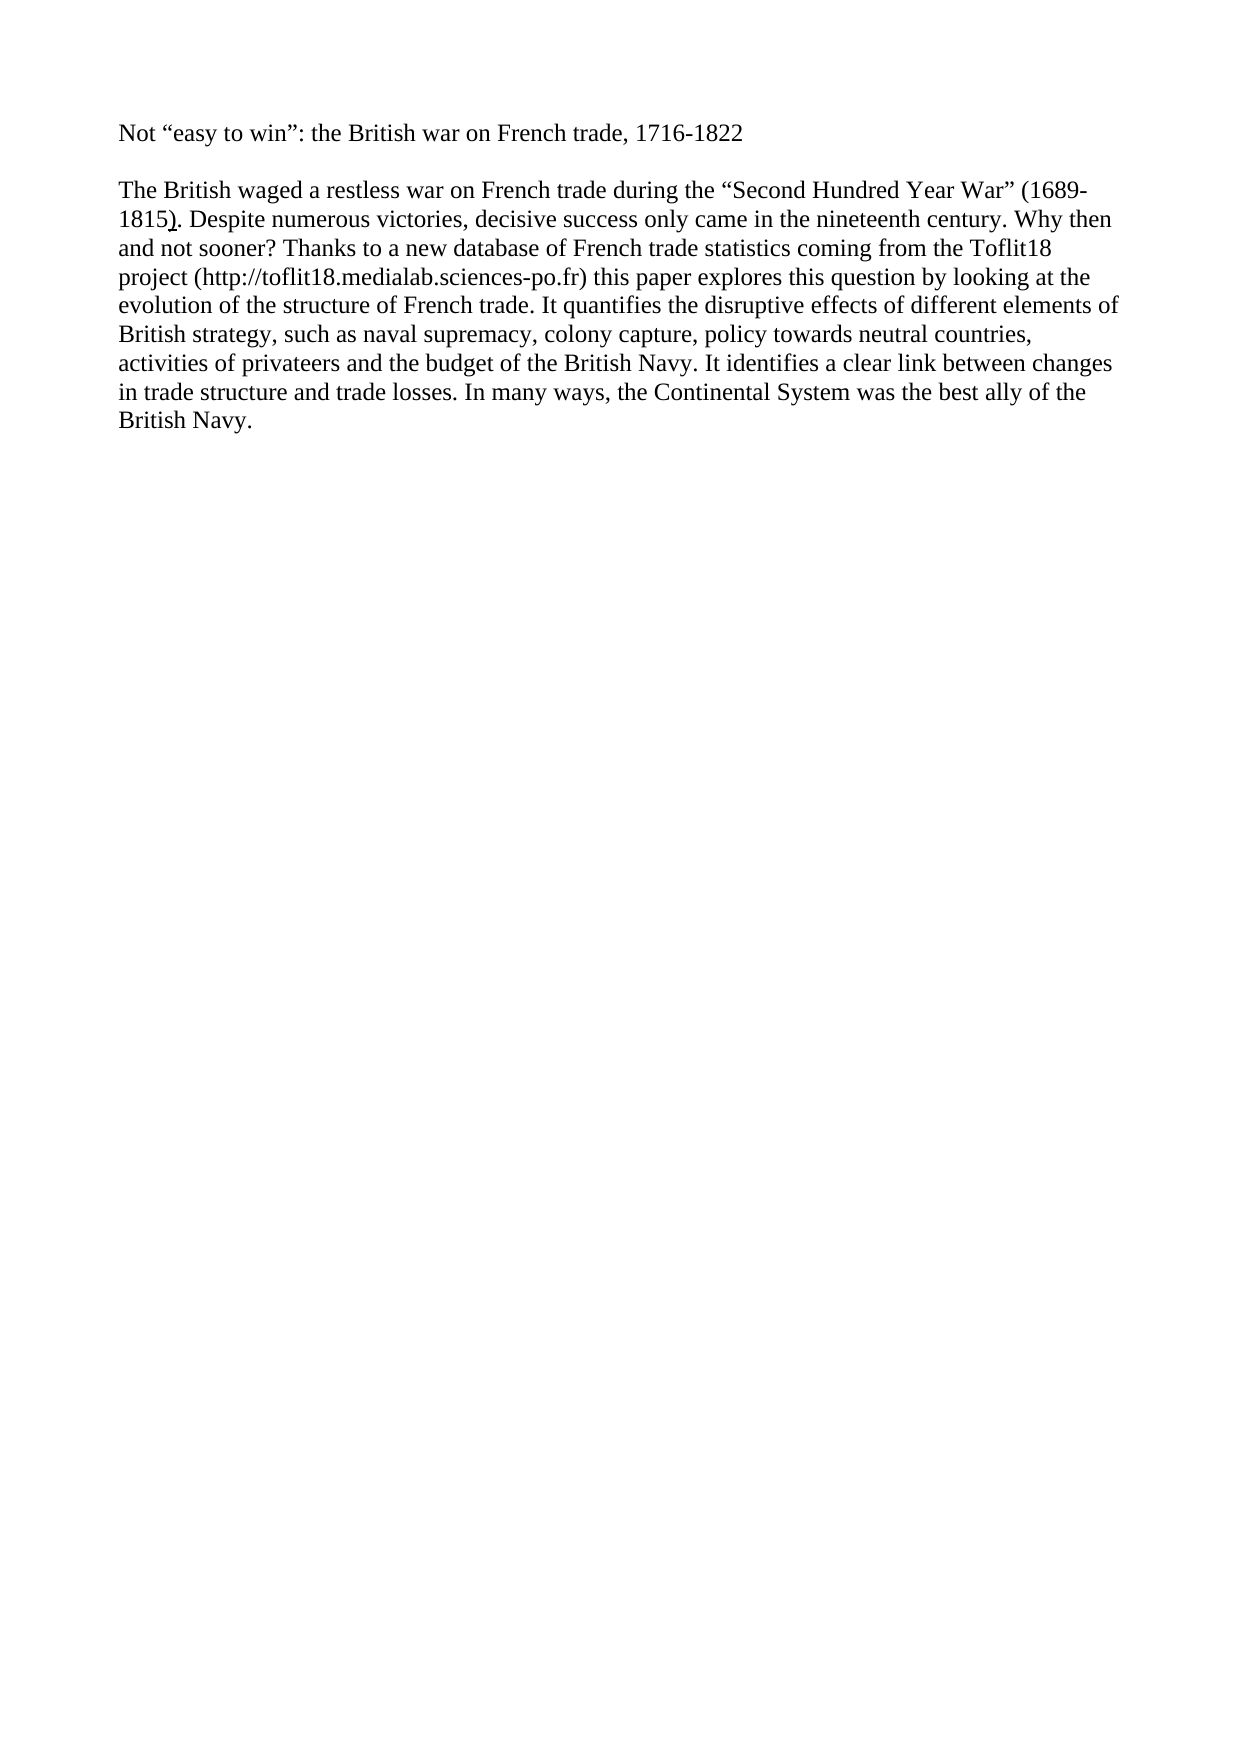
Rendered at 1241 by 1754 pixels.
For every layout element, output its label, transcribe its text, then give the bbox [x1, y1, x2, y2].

text The British waged a restless war on French trade during the “Second Hundred Year War” (1689-1815). Despite numerous victories, decisive success only came in the nineteenth century. Why then and not sooner? Thanks to a new database of French trade statistics coming from the Toflit18 project (http://toflit18.medialab.sciences-po.fr) this paper explores this question by looking at the evolution of the structure of French trade. It quantifies the disruptive effects of different elements of British strategy, such as naval supremacy, colony capture, policy towards neutral countries, activities of privateers and the budget of the British Navy. It identifies a clear link between changes in trade structure and trade losses. In many ways, the Continental System was the best ally of the British Navy. [118, 176, 1122, 434]
text Not “easy to win”: the British war on French trade, 1716-1822 [118, 118, 1122, 147]
